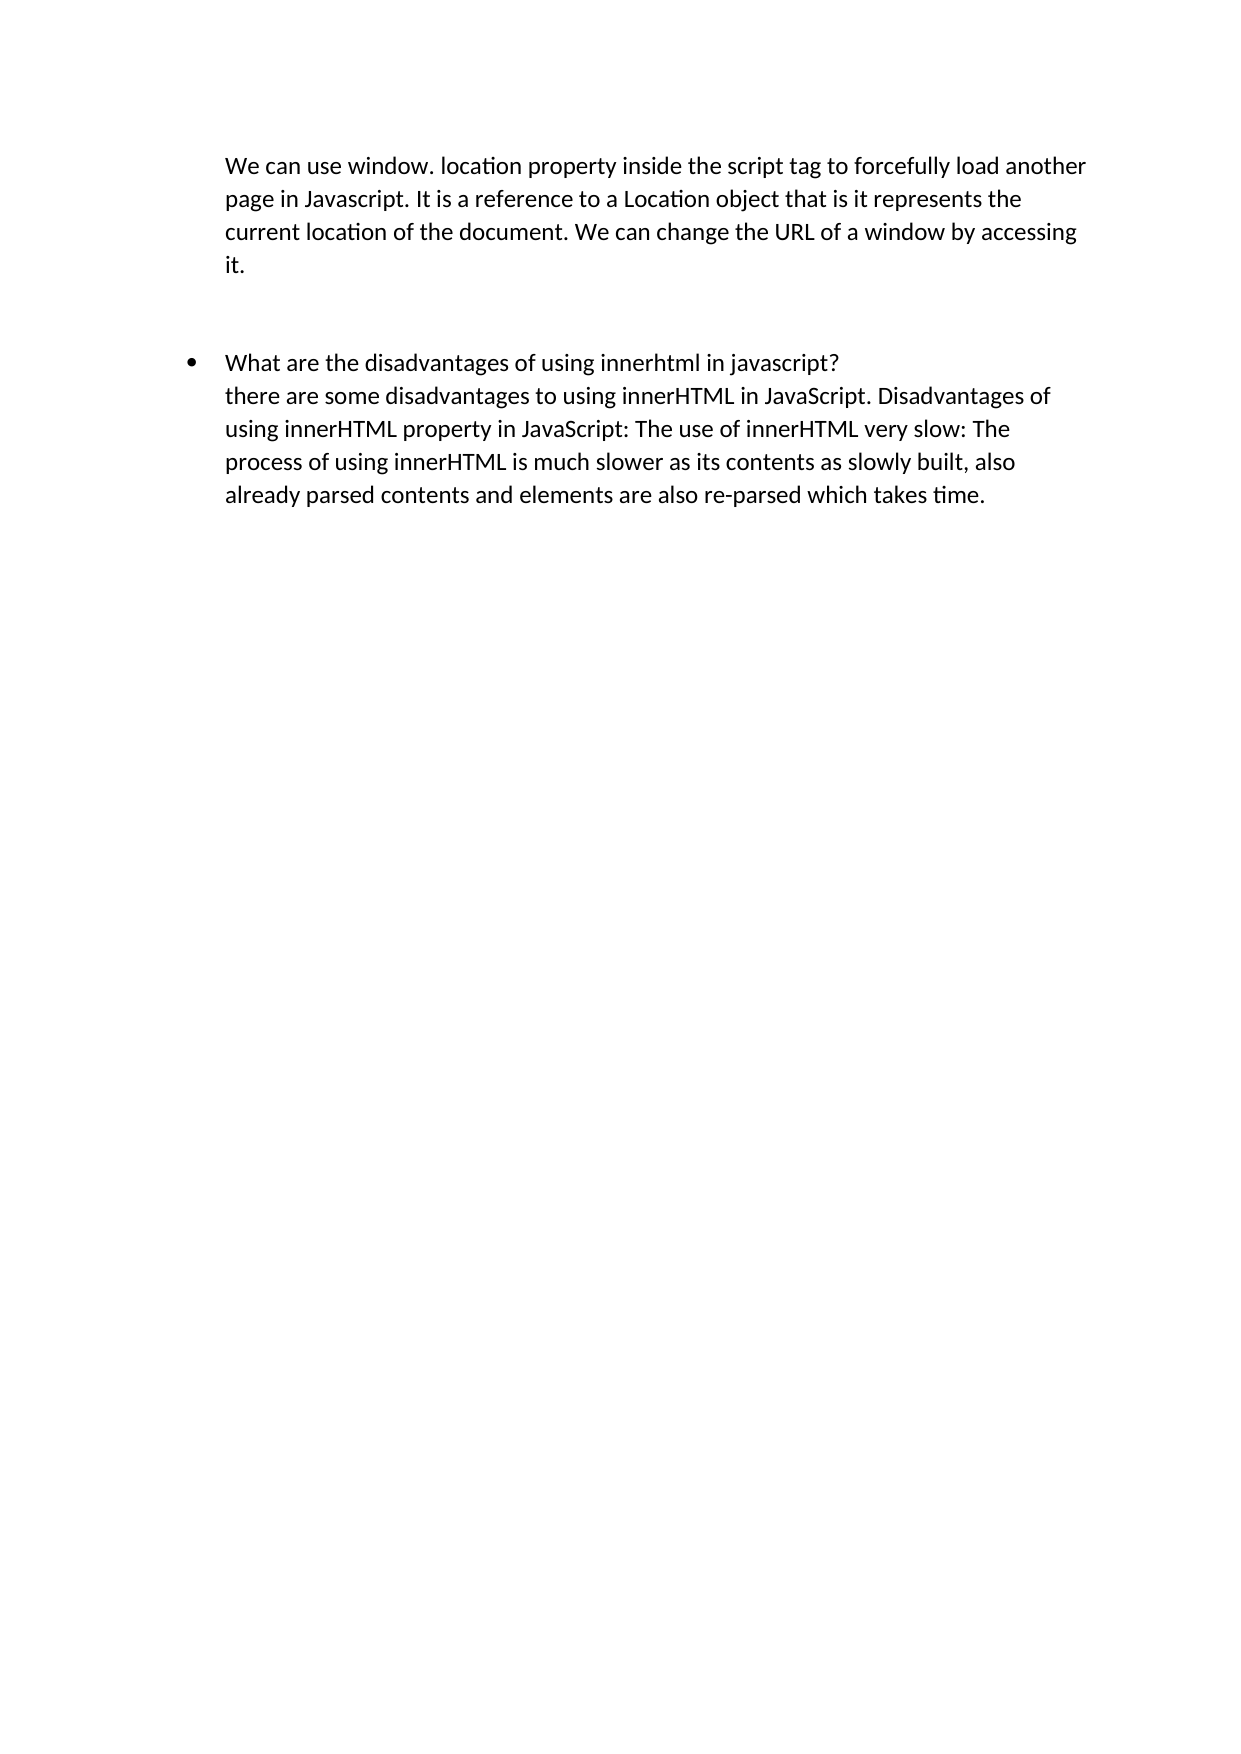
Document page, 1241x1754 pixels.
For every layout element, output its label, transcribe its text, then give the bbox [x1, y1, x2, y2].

list We can use window. location property inside the script tag to forcefully load another page in Javascript. It is a reference to a Location object that is it represents the current location of the document. We can change the URL of a window by accessing it. [225, 150, 1090, 279]
list What are the disadvantages of using innerhtml in javascript? [187, 347, 1090, 378]
list there are some disadvantages to using innerHTML in JavaScript. Disadvantages of using innerHTML property in JavaScript: The use of innerHTML very slow: The process of using innerHTML is much slower as its contents as slowly built, also already parsed contents and elements are also re-parsed which takes time. [225, 380, 1090, 510]
